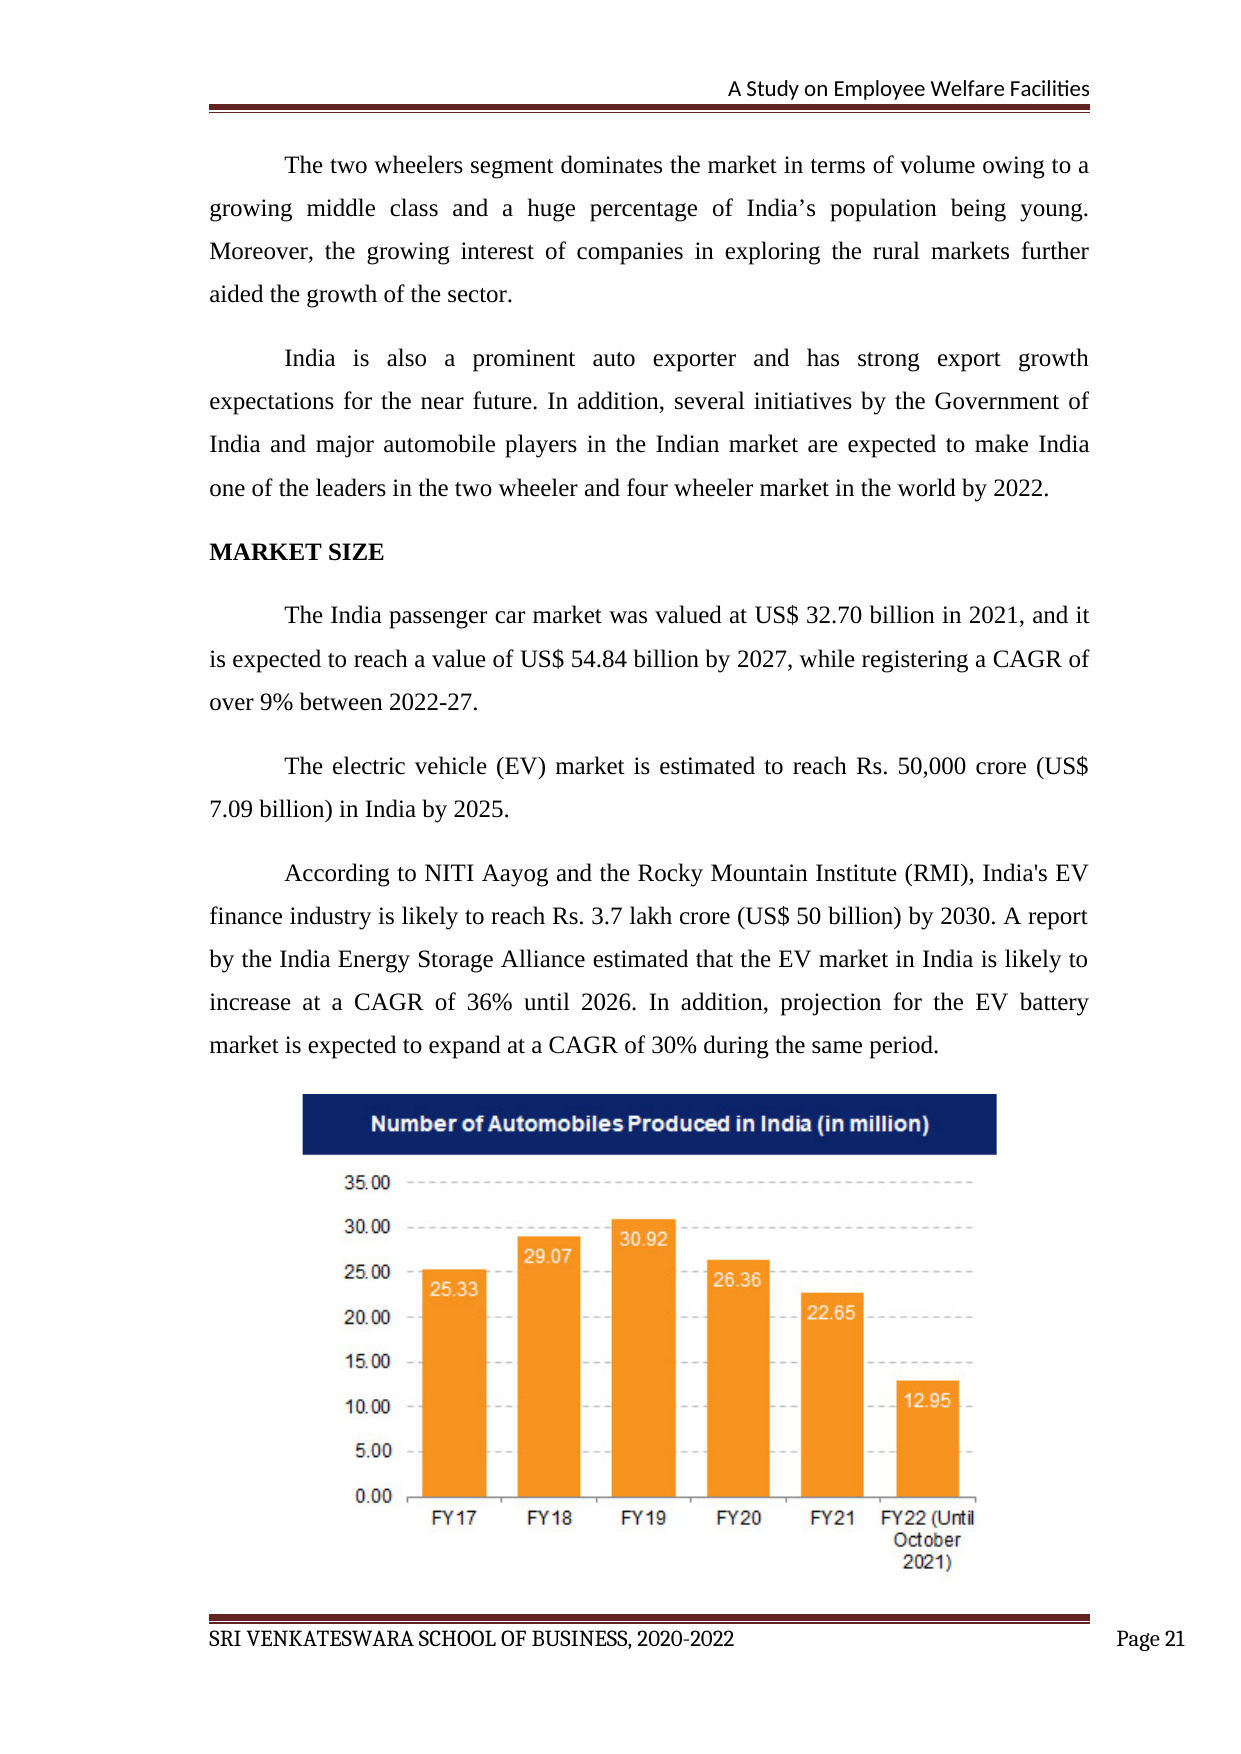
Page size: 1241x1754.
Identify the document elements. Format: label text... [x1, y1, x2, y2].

text The India passenger car market was valued at US$ 32.70 billion in 2021, and it is expected to reach a value of US$ 54.84 billion by 2027, while registering a CAGR of over 9% between 2022-27. [209, 601, 1090, 716]
text MARKET SIZE [209, 537, 1090, 565]
text According to NITI Aayog and the Rocky Mountain Institute (RMI), India's EV finance industry is likely to reach Rs. 3.7 lakh crore (US$ 50 billion) by 2030. A report by the India Energy Storage Alliance estimated that the EV market in India is likely to increase at a CAGR of 36% until 2026. In addition, projection for the EV battery market is expected to expand at a CAGR of 30% during the same period. [209, 858, 1090, 1059]
text The electric vehicle (EV) market is estimated to reach Rs. 50,000 crore (US$ 7.09 billion) in India by 2025. [209, 751, 1090, 823]
text The two wheelers segment dominates the market in terms of volume owing to a growing middle class and a huge percentage of India’s population being young. Moreover, the growing interest of companies in exploring the rural markets further aided the growth of the sector. [209, 150, 1090, 308]
picture [302, 1094, 997, 1583]
text India is also a prominent auto exporter and has strong export growth expectations for the near future. In addition, several initiatives by the Government of India and major automobile players in the Indian market are expected to make India one of the leaders in the two wheeler and four wheeler market in the world by 2022. [209, 343, 1090, 501]
